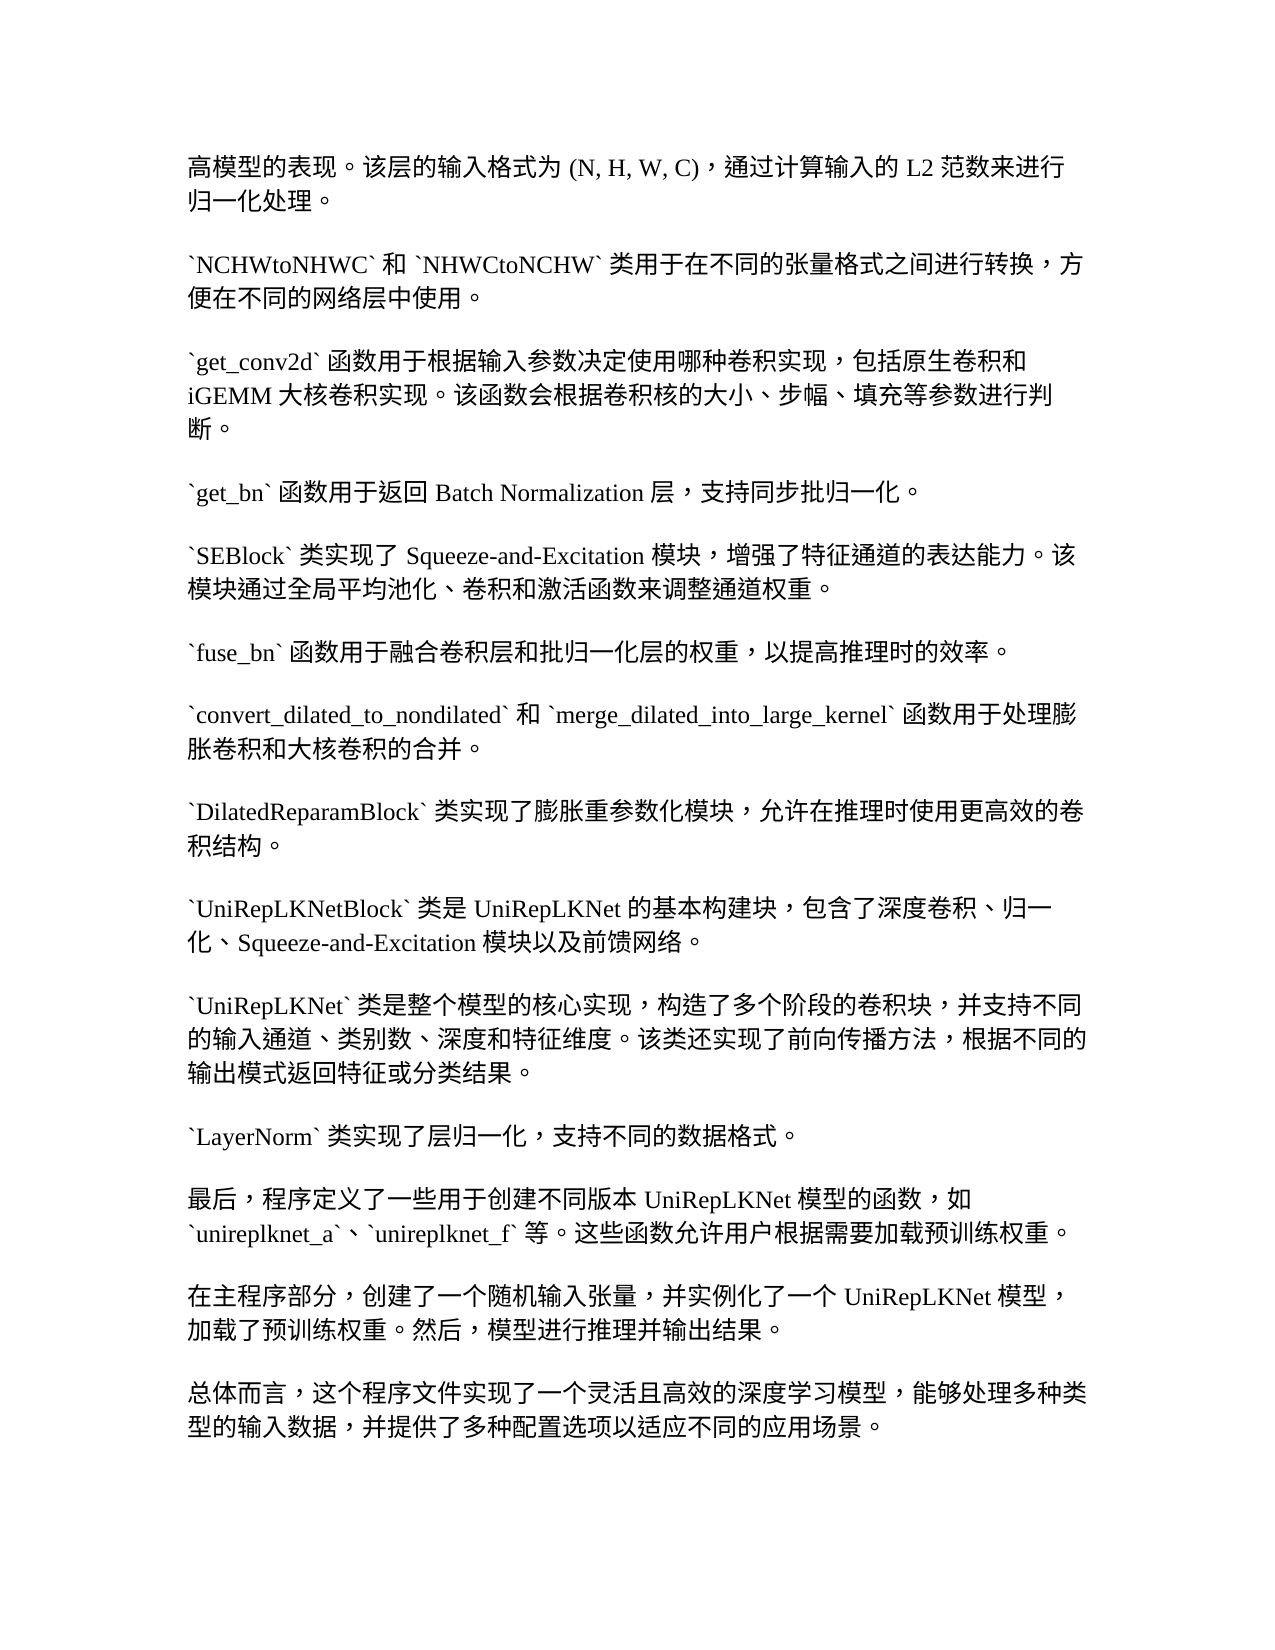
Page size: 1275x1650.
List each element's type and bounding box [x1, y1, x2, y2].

text [187, 150, 1087, 1443]
